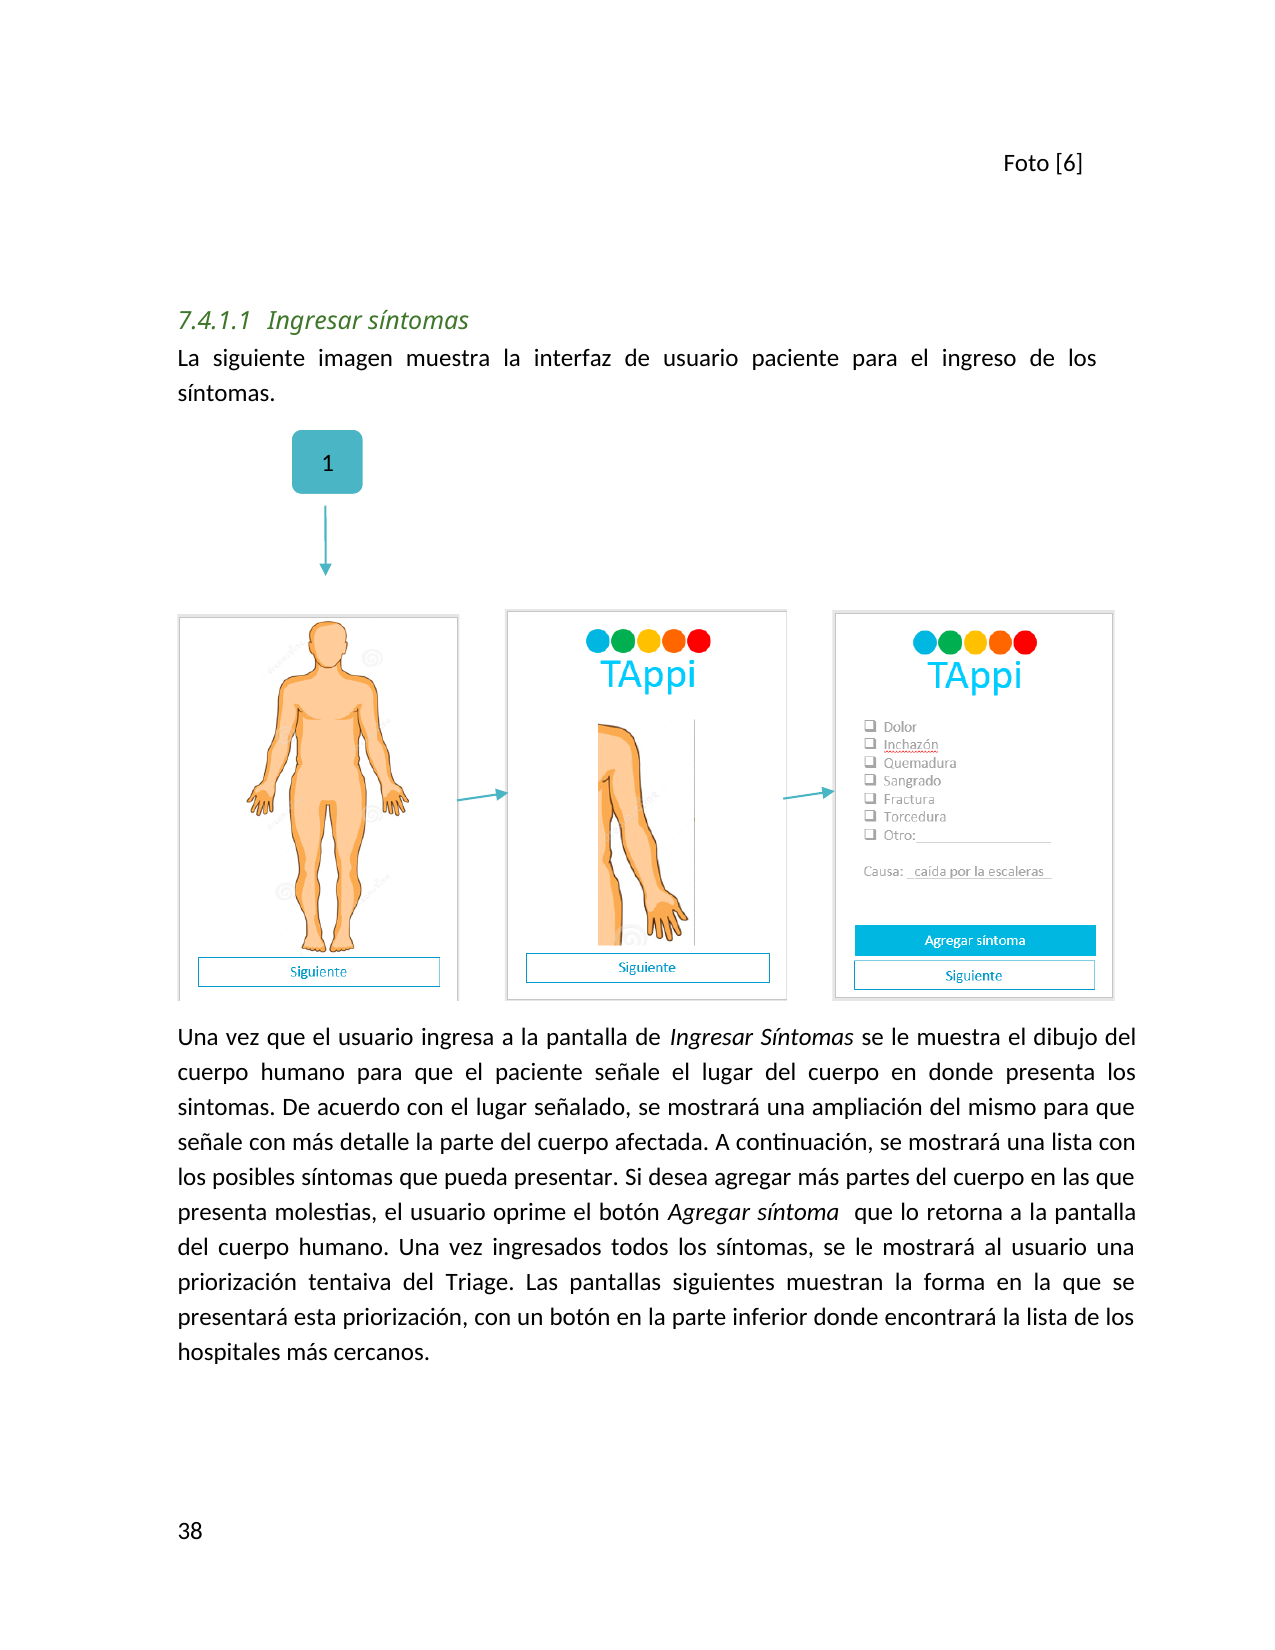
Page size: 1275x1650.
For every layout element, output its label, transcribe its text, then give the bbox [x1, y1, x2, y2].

picture [832, 610, 1115, 1001]
subtitle Ingresar síntomas [177, 303, 1098, 337]
text La siguiente imagen muestra la interfaz de usuario paciente para el ingreso de los síntomas. [177, 342, 1098, 407]
picture [177, 614, 460, 1001]
text Foto [6] [960, 148, 1098, 178]
text Una vez que el usuario ingresa a la pantalla de Ingresar Síntomas se le muestra el dibujo del cuerpo humano para que el paciente señale el lugar del cuerpo en donde presenta los sintomas. De acuerdo con el lugar señalado, se mostrará una ampliación del mismo para que señale con más detalle la parte del cuerpo afectada. A continuación, se mostrará una lista con los posibles síntomas que pueda presentar. Si desea agregar más partes del cuerpo en las que presenta molestias, el usuario oprime el botón Agregar síntoma que lo retorna a la pantalla del cuerpo humano. Una vez ingresados todos los síntomas, se le mostrará al usuario una priorización tentaiva del Triage. Las pantallas siguientes muestran la forma en la que se presentará esta priorización, con un botón en la parte inferior donde encontrará la lista de los hospitales más cercanos. [177, 1021, 1137, 1367]
picture [504, 609, 787, 1001]
